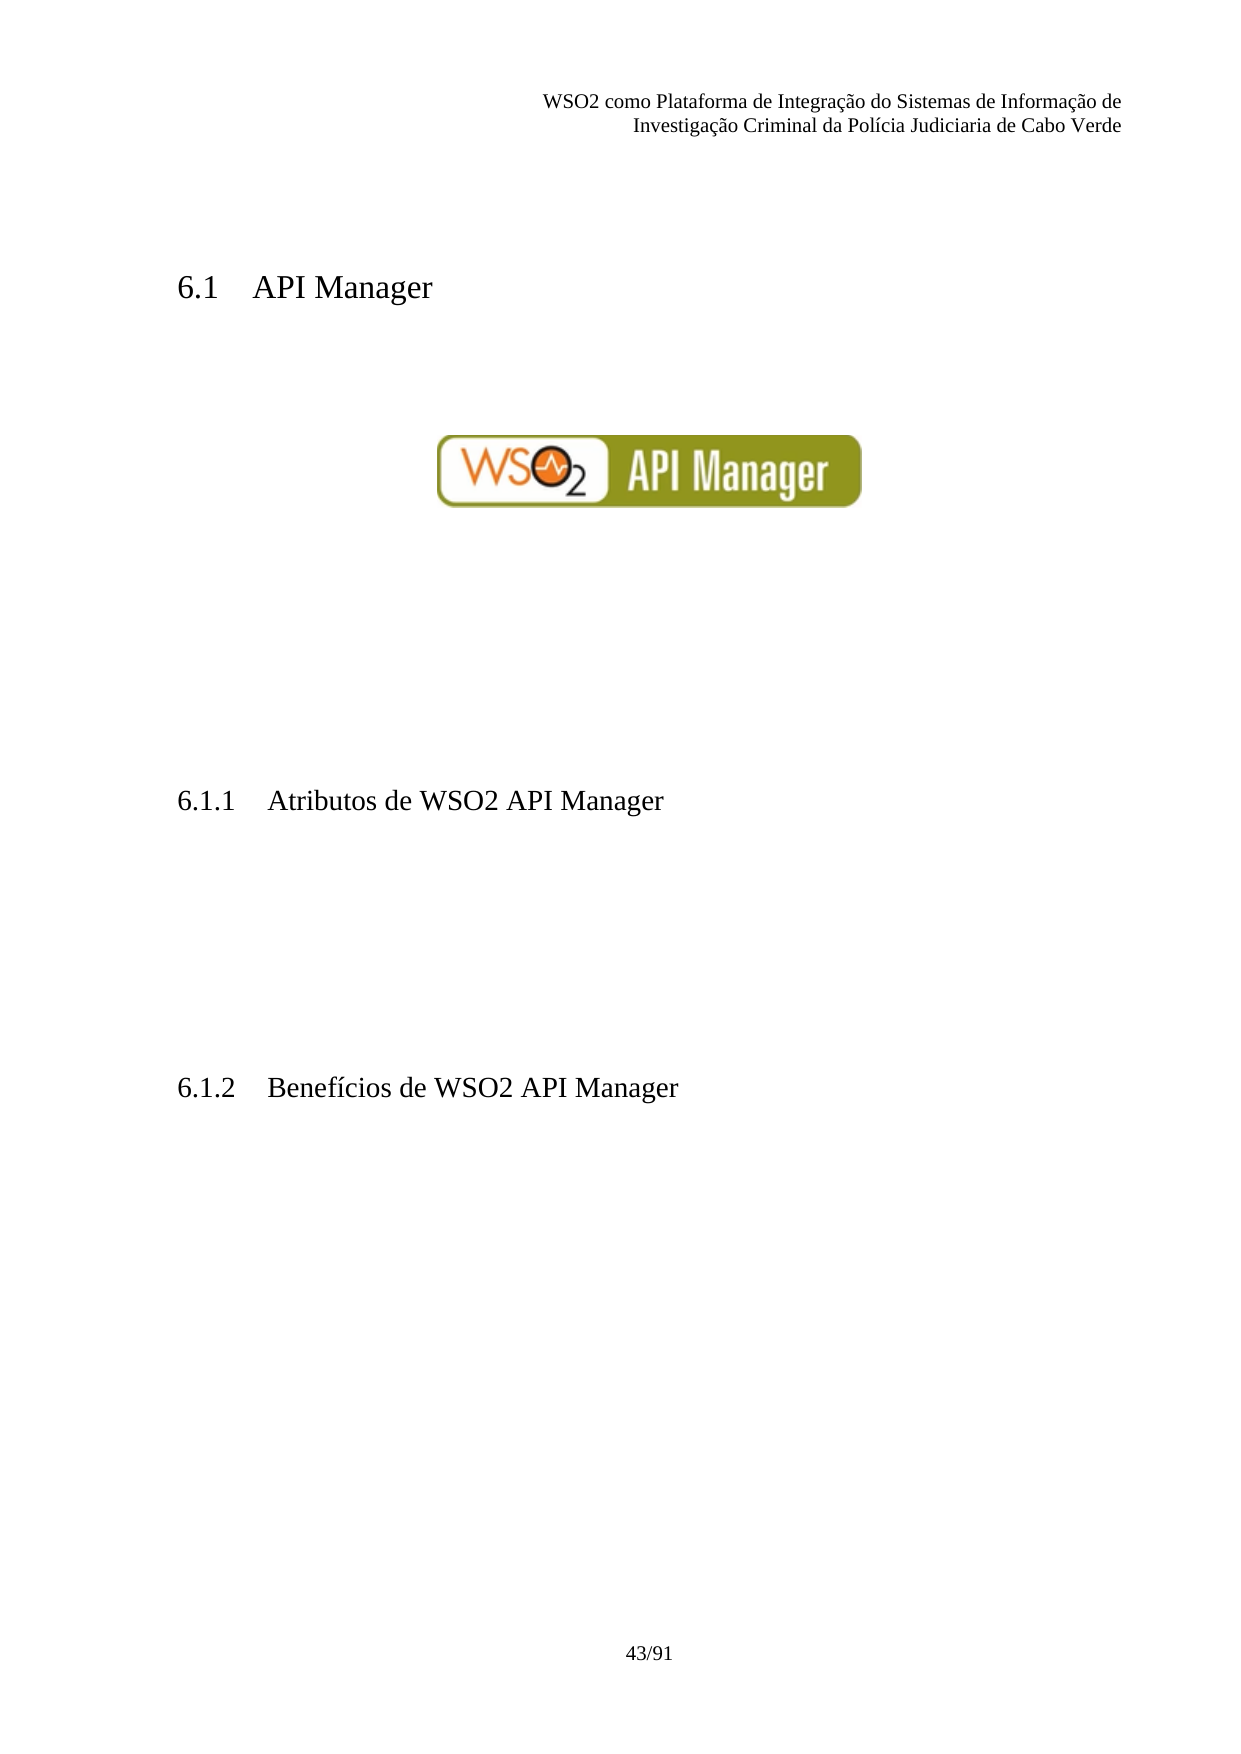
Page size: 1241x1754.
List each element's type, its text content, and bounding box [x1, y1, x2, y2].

subtitle API Manager [177, 267, 1122, 305]
picture [437, 435, 862, 508]
subtitle Benefícios de WSO2 API Manager [177, 1070, 1122, 1104]
subtitle Atributos de WSO2 API Manager [177, 783, 1122, 817]
